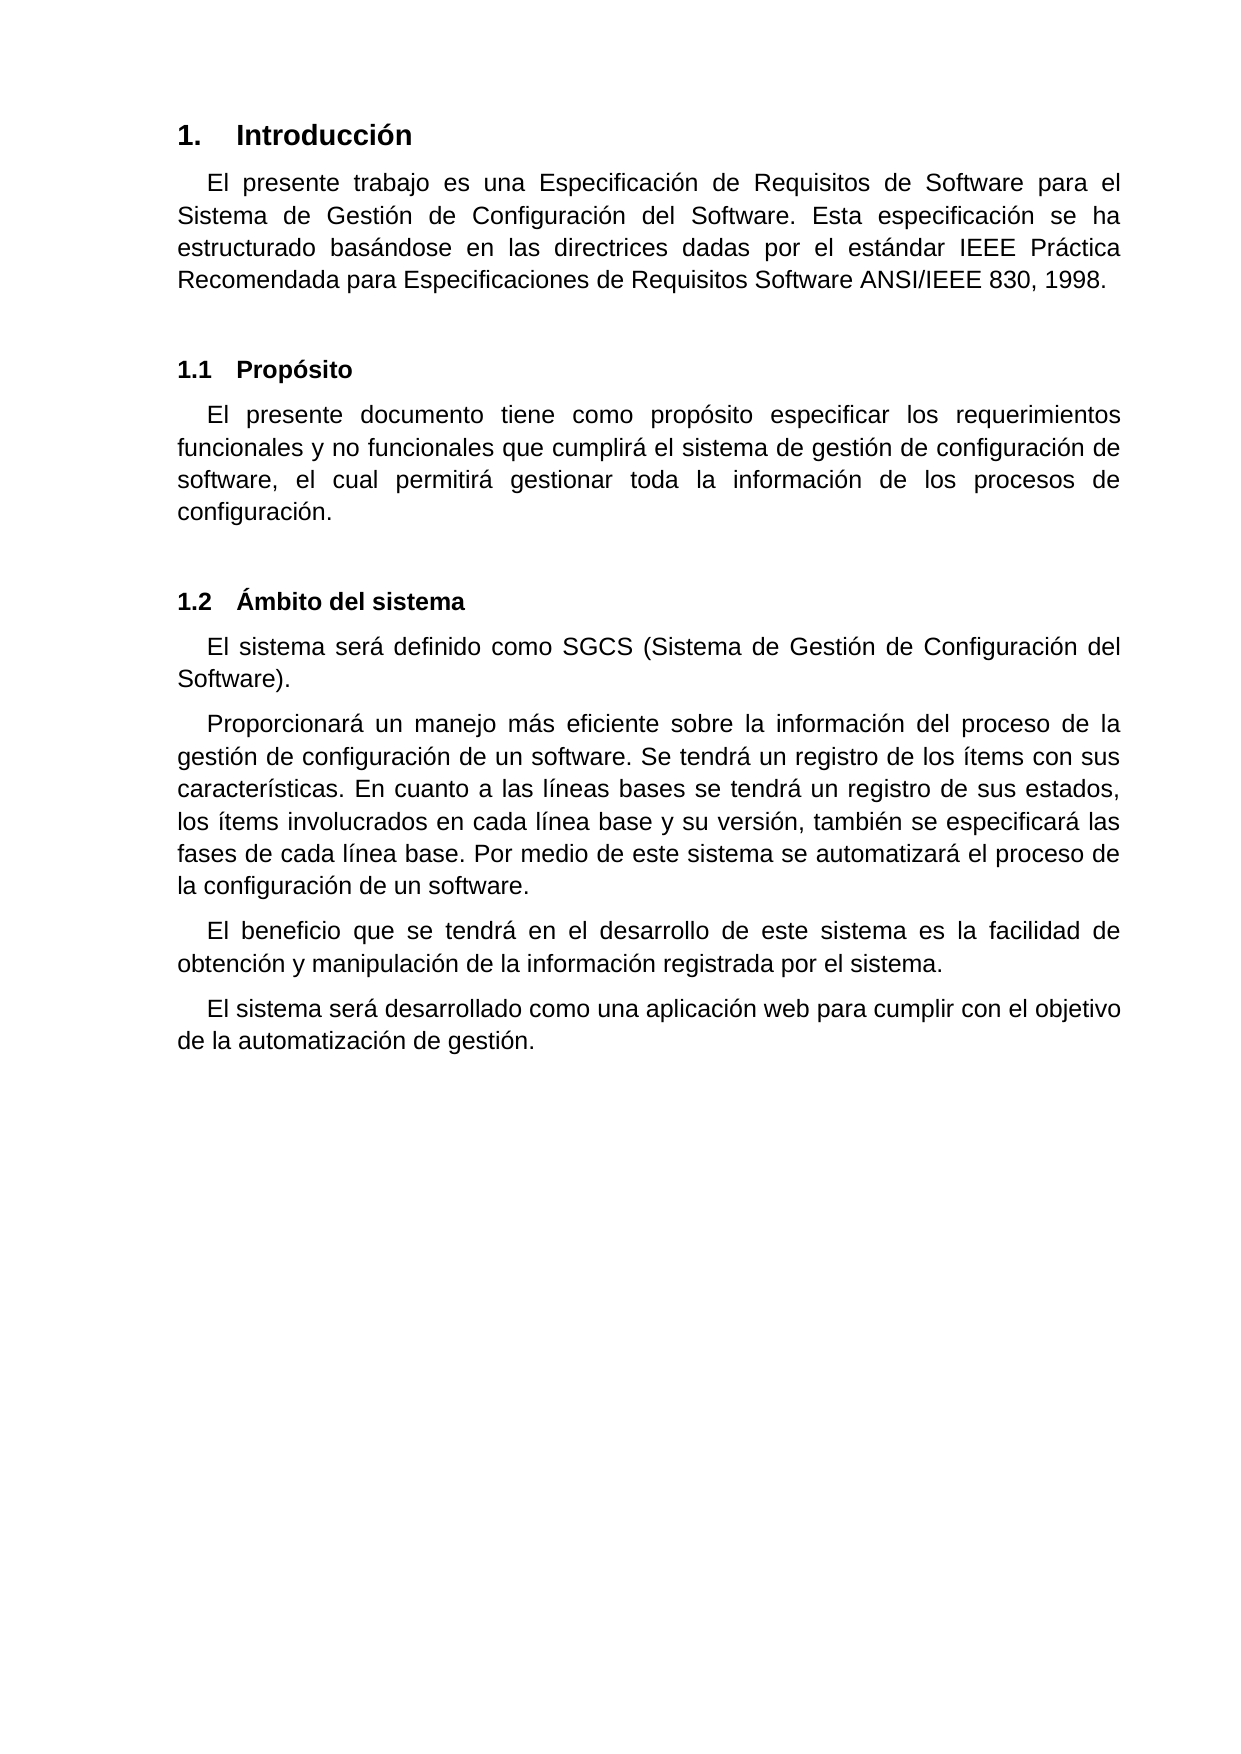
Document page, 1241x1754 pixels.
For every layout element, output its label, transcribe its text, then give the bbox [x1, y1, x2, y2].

text El sistema será definido como SGCS (Sistema de Gestión de Configuración del Software). [177, 632, 1122, 693]
text Proporcionará un manejo más eficiente sobre la información del proceso de la gestión de configuración de un software. Se tendrá un registro de los ítems con sus características. En cuanto a las líneas bases se tendrá un registro de sus estados, los ítems involucrados en cada línea base y su versión, también se especificará las fases de cada línea base. Por medio de este sistema se automatizará el proceso de la configuración de un software. [177, 709, 1122, 900]
text El presente documento tiene como propósito especificar los requerimientos funcionales y no funcionales que cumplirá el sistema de gestión de configuración de software, el cual permitirá gestionar toda la información de los procesos de configuración. [177, 400, 1122, 526]
text El beneficio que se tendrá en el desarrollo de este sistema es la facilidad de obtención y manipulación de la información registrada por el sistema. [177, 916, 1122, 977]
list Propósito [177, 355, 1122, 384]
text El presente trabajo es una Especificación de Requisitos de Software para el Sistema de Gestión de Configuración del Software. Esta especificación se ha estructurado basándose en las directrices dadas por el estándar IEEE Práctica Recomendada para Especificaciones de Requisitos Software ANSI/IEEE 830, 1998. [177, 168, 1122, 294]
list Ámbito del sistema [177, 587, 1122, 616]
list Introducción [177, 118, 1122, 152]
text El sistema será desarrollado como una aplicación web para cumplir con el objetivo de la automatización de gestión. [177, 993, 1122, 1055]
